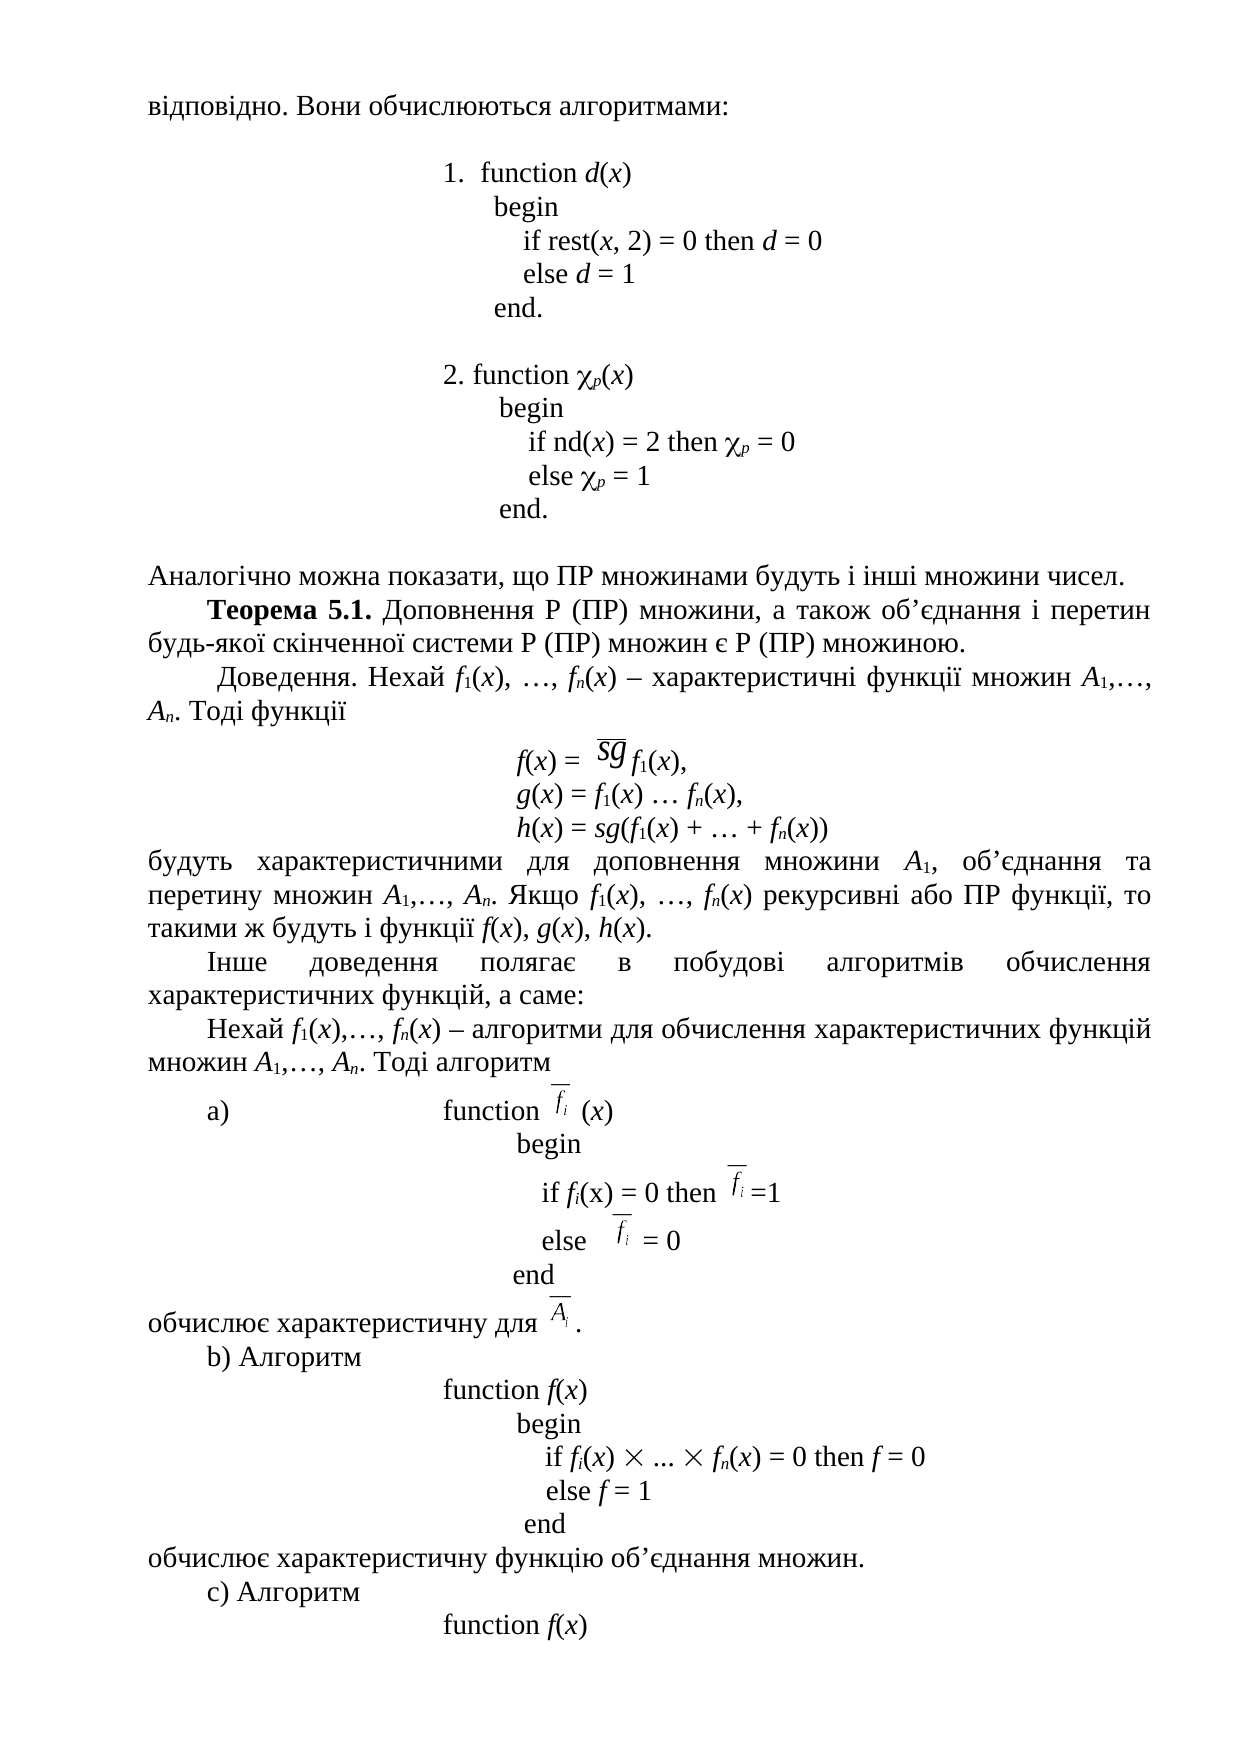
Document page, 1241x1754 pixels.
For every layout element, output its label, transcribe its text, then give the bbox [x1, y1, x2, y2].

text function f(x) [369, 1607, 1152, 1641]
text begin [412, 391, 1152, 424]
text end [148, 1257, 1152, 1290]
text else f = 1 [148, 1473, 1152, 1507]
text Доведення. Нехай f1(x), …, fn(x) – характеристичні функції множин A1,…, An. Тоді функції [148, 659, 1152, 726]
text g(x) = f1(x) … fn(x), [516, 776, 1152, 810]
text if fi(x) = 0 then =1 [148, 1160, 1152, 1208]
text end. [443, 290, 1152, 323]
text begin [443, 189, 1152, 223]
text f(x) = f1(x), [516, 726, 1152, 776]
text b) Алгоритм [148, 1339, 1152, 1372]
text обчислює характеристичну функцію об’єднання множин. [148, 1540, 1152, 1574]
text begin [148, 1406, 1152, 1439]
text else = 0 [148, 1208, 1152, 1257]
text if rest(x, 2) = 0 then d = 0 [443, 223, 1152, 256]
text обчислює характеристичну для . [148, 1290, 1152, 1339]
text function f(x) [369, 1372, 1152, 1406]
text будуть характеристичними для доповнення множини А1, об’єднання та перетину множин A1,…, An. Якщо f1(x), …, fn(x) рекурсивні або ПР функції, то такими ж будуть і функції f(x), g(x), h(x). [148, 843, 1152, 944]
text else p = 1 [412, 458, 1152, 491]
text begin [148, 1126, 1152, 1160]
text 2. function p(x) [412, 357, 1152, 391]
text if nd(x) = 2 then p = 0 [412, 424, 1152, 458]
text if fi(x) ... fn(x) = 0 then f = 0 [148, 1439, 1152, 1473]
text h(x) = sg(f1(x) + … + fn(x)) [516, 810, 1152, 843]
text end [148, 1507, 1152, 1540]
text а) function (x) [148, 1078, 1152, 1126]
list function d(x) [443, 156, 1152, 189]
text відповідно. Вони обчислюються алгоритмами: [148, 88, 1152, 122]
text Інше доведення полягає в побудові алгоритмів обчислення характеристичних функцій, а саме: [148, 944, 1152, 1011]
text else d = 1 [443, 256, 1152, 290]
text end. [412, 491, 1152, 525]
text c) Алгоритм [148, 1574, 1152, 1607]
text Аналогічно можна показати, що ПР множинами будуть і інші множини чисел. [148, 558, 1152, 592]
text Теорема 5.1. Доповнення Р (ПР) множини, а також об’єднання і перетин будь-якої скінченної системи Р (ПР) множин є Р (ПР) множиною. [148, 592, 1152, 659]
text Нехай f1(x),…, fn(x) – алгоритми для обчислення характеристичних функцій множин A1,…, An. Тоді алгоритм [148, 1011, 1152, 1078]
